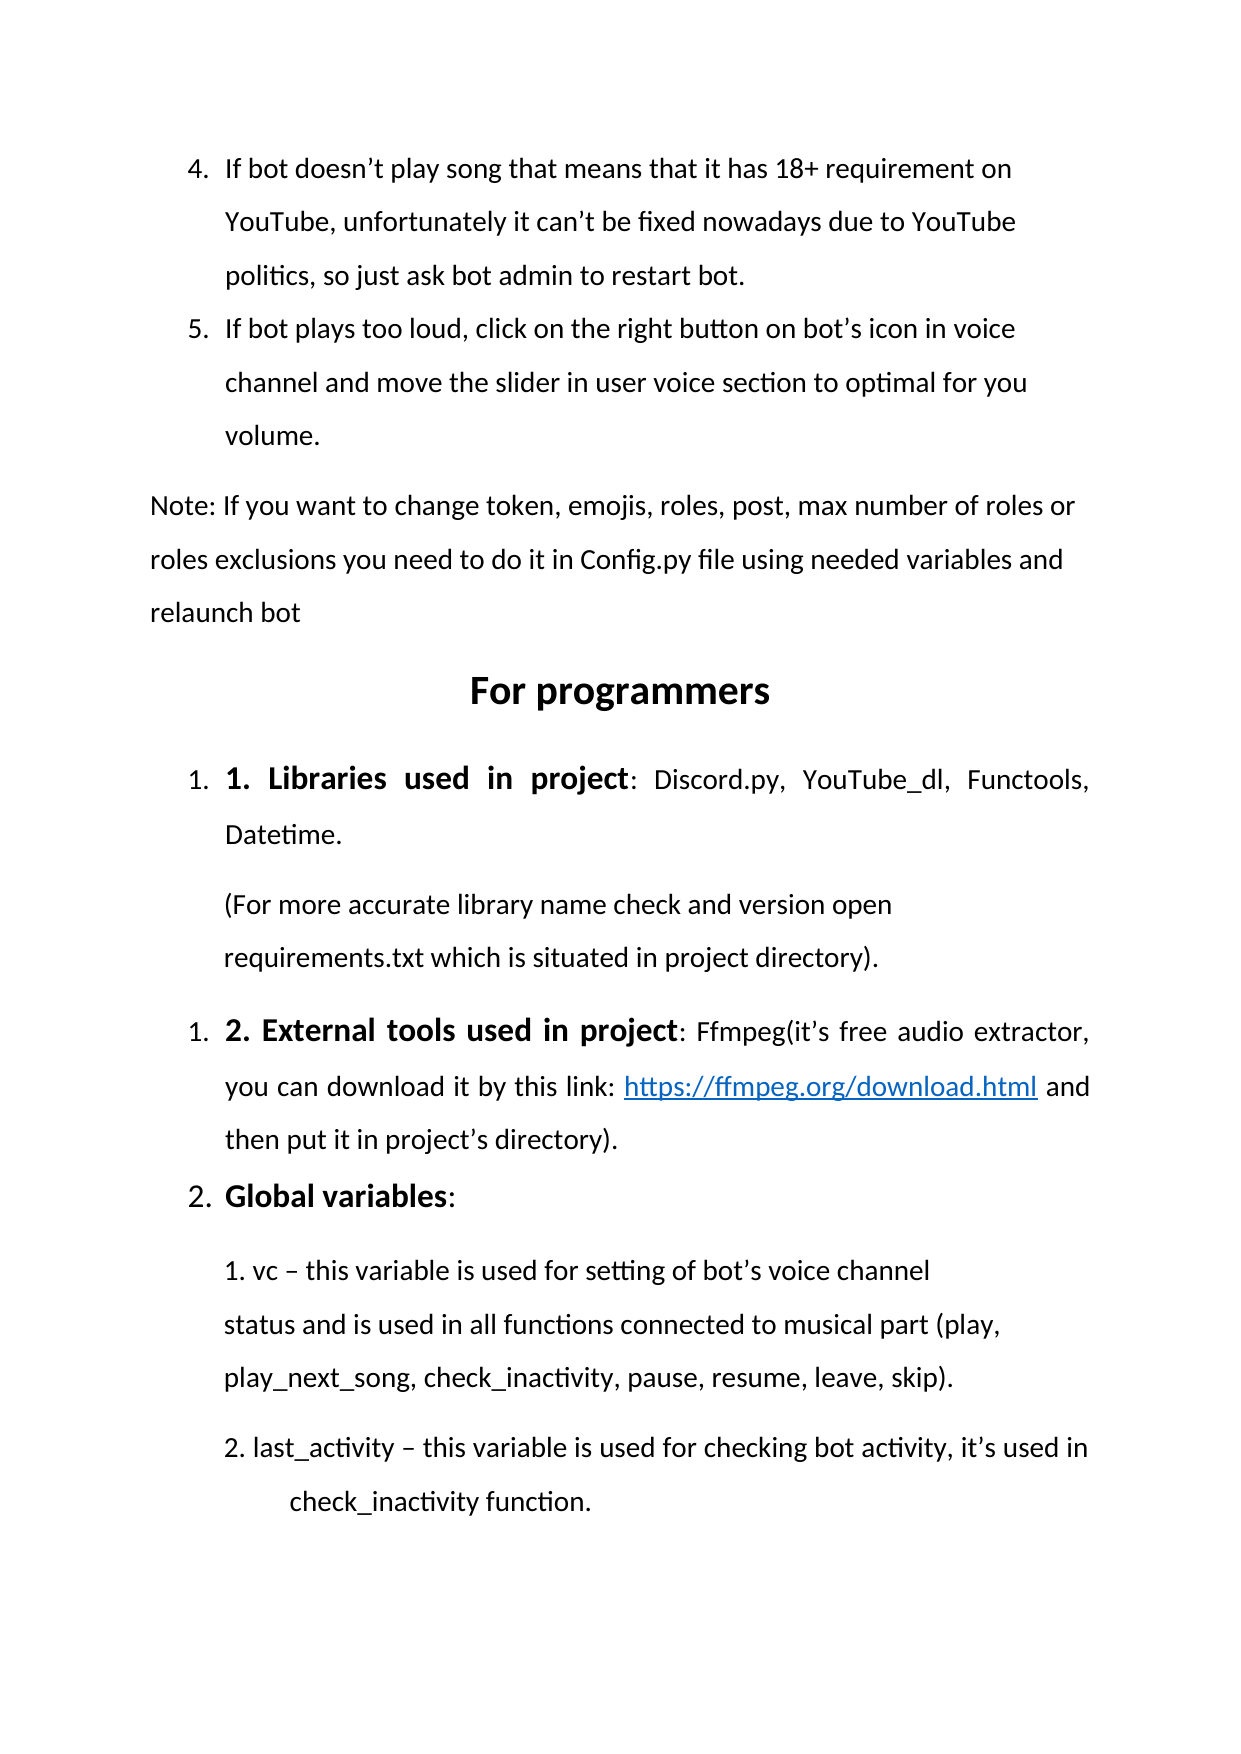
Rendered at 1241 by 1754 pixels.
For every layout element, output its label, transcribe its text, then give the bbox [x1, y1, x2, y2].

text For programmers [150, 664, 1090, 715]
text (For more accurate library name check and version open requirements.txt which is situated in project directory). [150, 886, 1090, 975]
text Note: If you want to change token, emojis, roles, post, max number of roles or roles exclusions you need to do it in Config.py file using needed variables and relaunch bot [150, 487, 1090, 630]
text 1. vc – this variable is used for setting of bot’s voice channel status and is used in all functions connected to musical part (play, play_next_song, check_inactivity, pause, resume, leave, skip). [150, 1252, 1090, 1395]
text 2. last_activity – this variable is used for checking bot activity, it’s used in check_inactivity function. [150, 1429, 1090, 1518]
list If bot doesn’t play song that means that it has 18+ requirement on YouTube, unfortunately it can’t be fixed nowadays due to YouTube politics, so just ask bot admin to restart bot. [187, 150, 1090, 292]
list 1. Libraries used in project: Discord.py, YouTube_dl, Functools, Datetime. [187, 757, 1090, 851]
list 2. External tools used in project: Ffmpeg(it’s free audio extractor, you can download it by this link: https://ffmpeg.org/download.html and then put it in project’s directory). [187, 1009, 1090, 1157]
list Global variables: [187, 1175, 1090, 1216]
list If bot plays too loud, click on the right button on bot’s icon in voice channel and move the slider in user voice section to optimal for you volume. [187, 310, 1090, 453]
